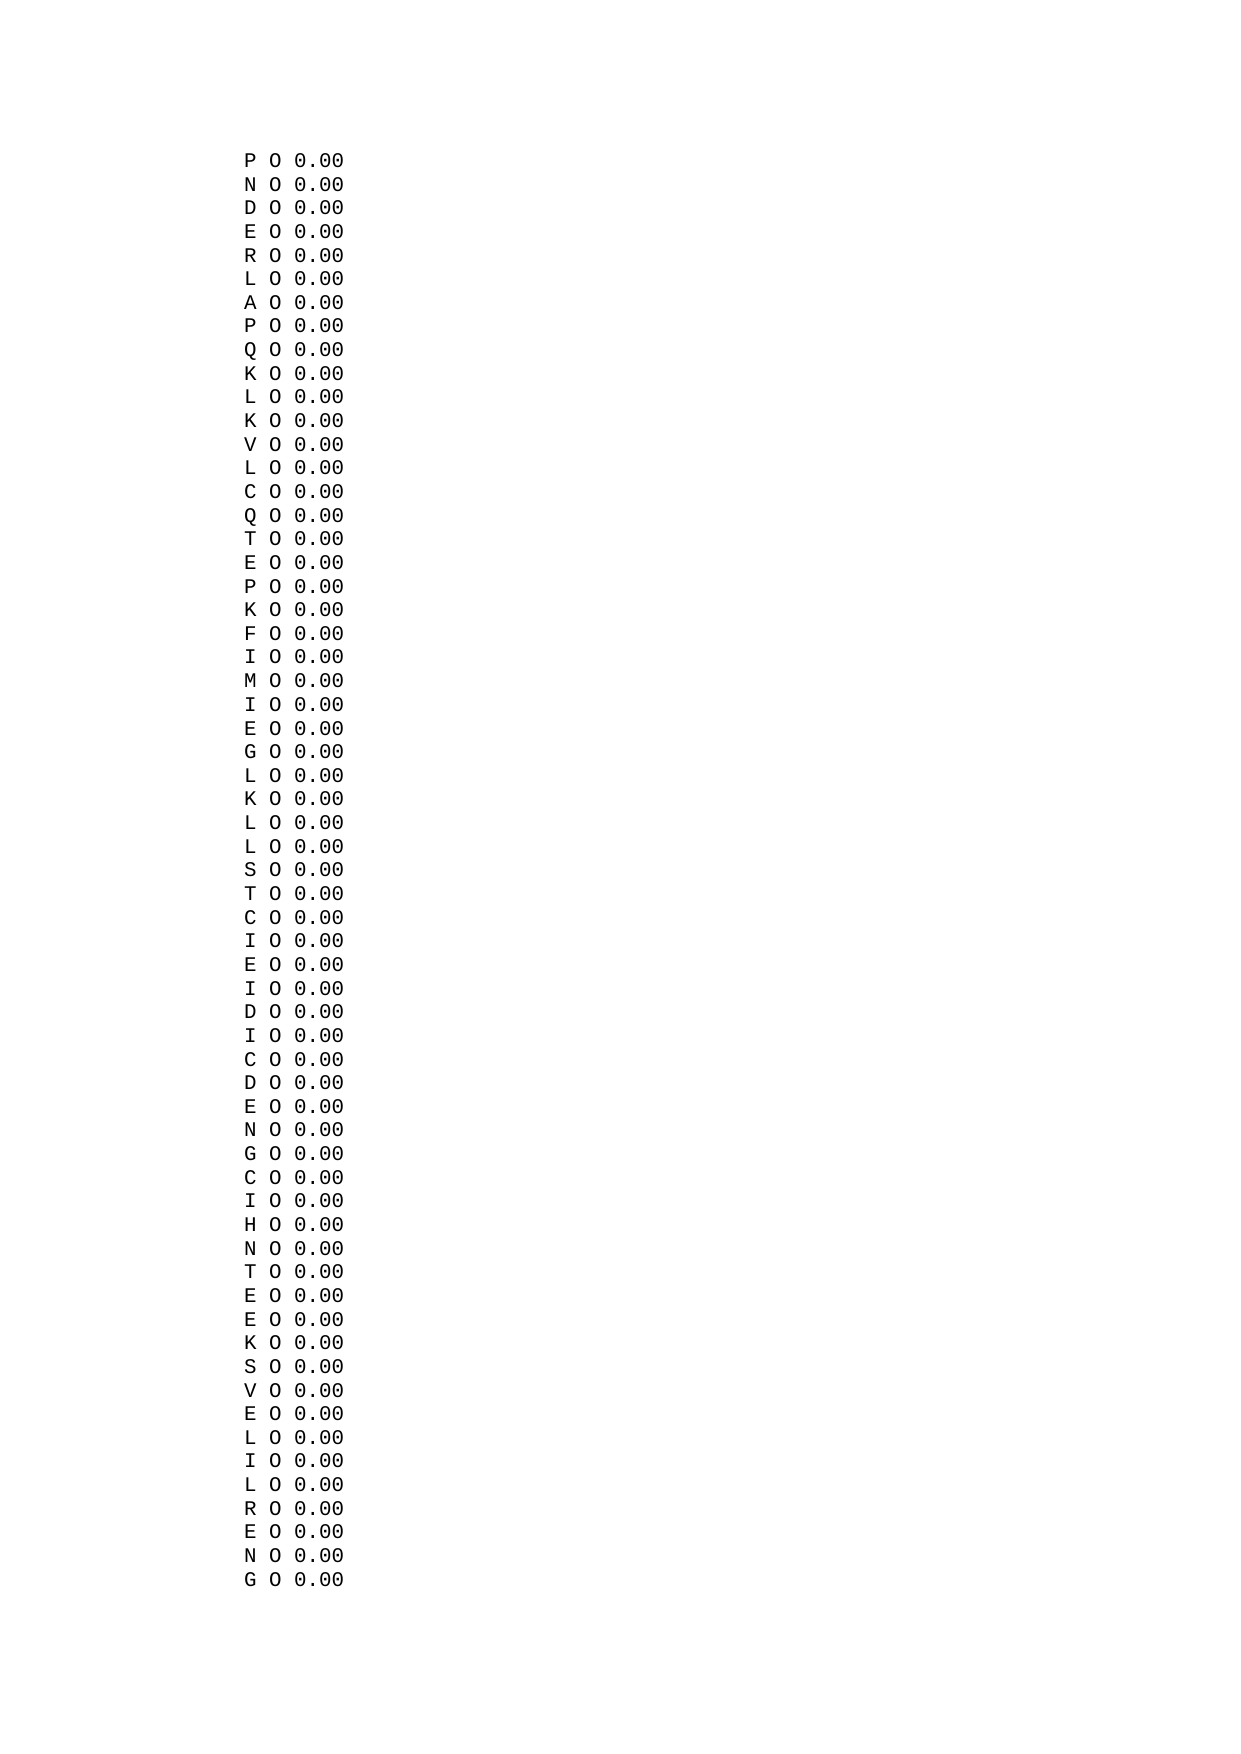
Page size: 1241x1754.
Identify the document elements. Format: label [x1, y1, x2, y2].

text [244, 150, 996, 1592]
